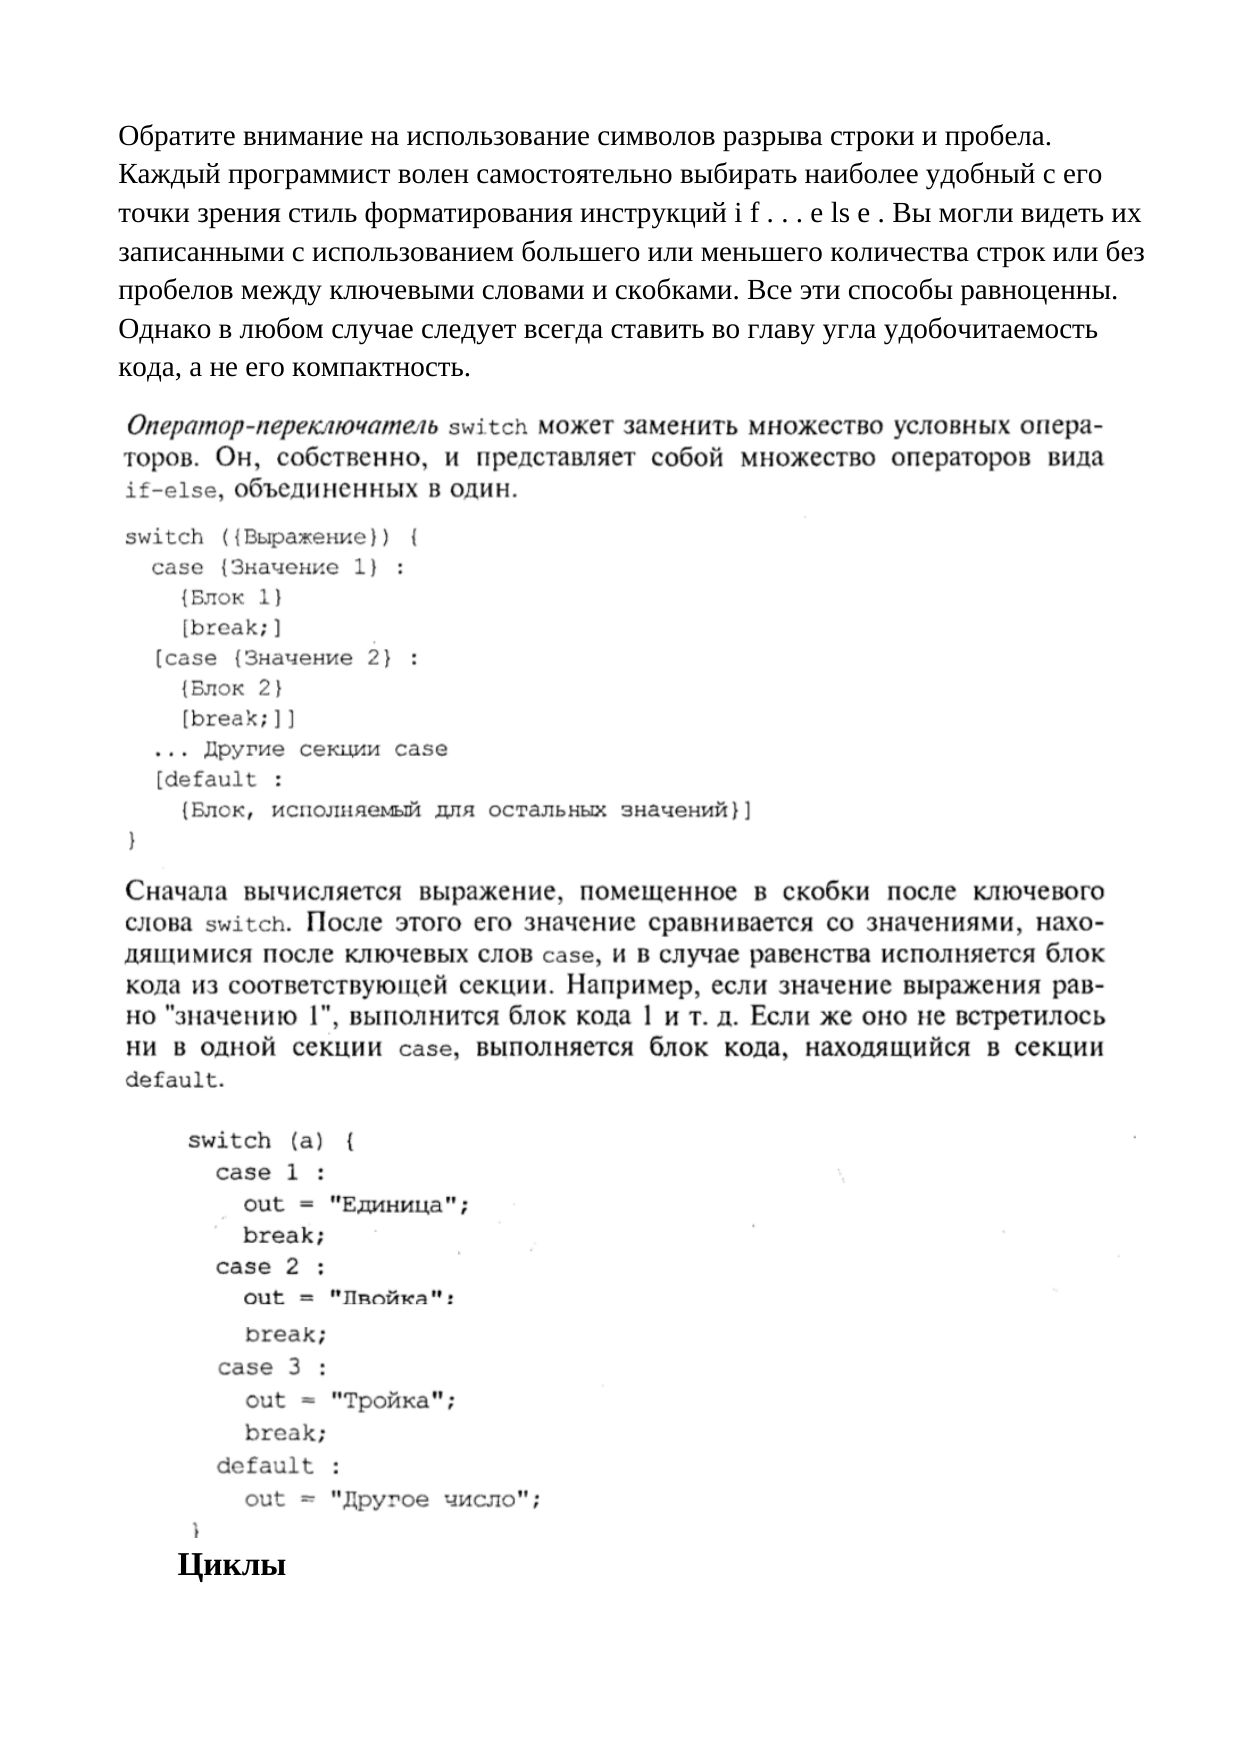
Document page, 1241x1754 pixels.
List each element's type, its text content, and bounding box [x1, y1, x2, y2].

picture [118, 408, 1134, 1096]
text Обратите внимание на использование символов разрыва строки и пробела. Каждый программист волен самостоятельно выбирать наиболее удобный с его точки зрения стиль форматирования инструкций i f . . . e ls e . Вы могли видеть их записанными с использованием большего или меньшего количества строк или без пробелов между ключевыми словами и скобками. Все эти способы равноценны. Однако в любом случае следует всегда ставить во главу угла удобочитаемость кода, а не его компактность. [118, 118, 1152, 383]
picture [177, 1121, 1136, 1538]
